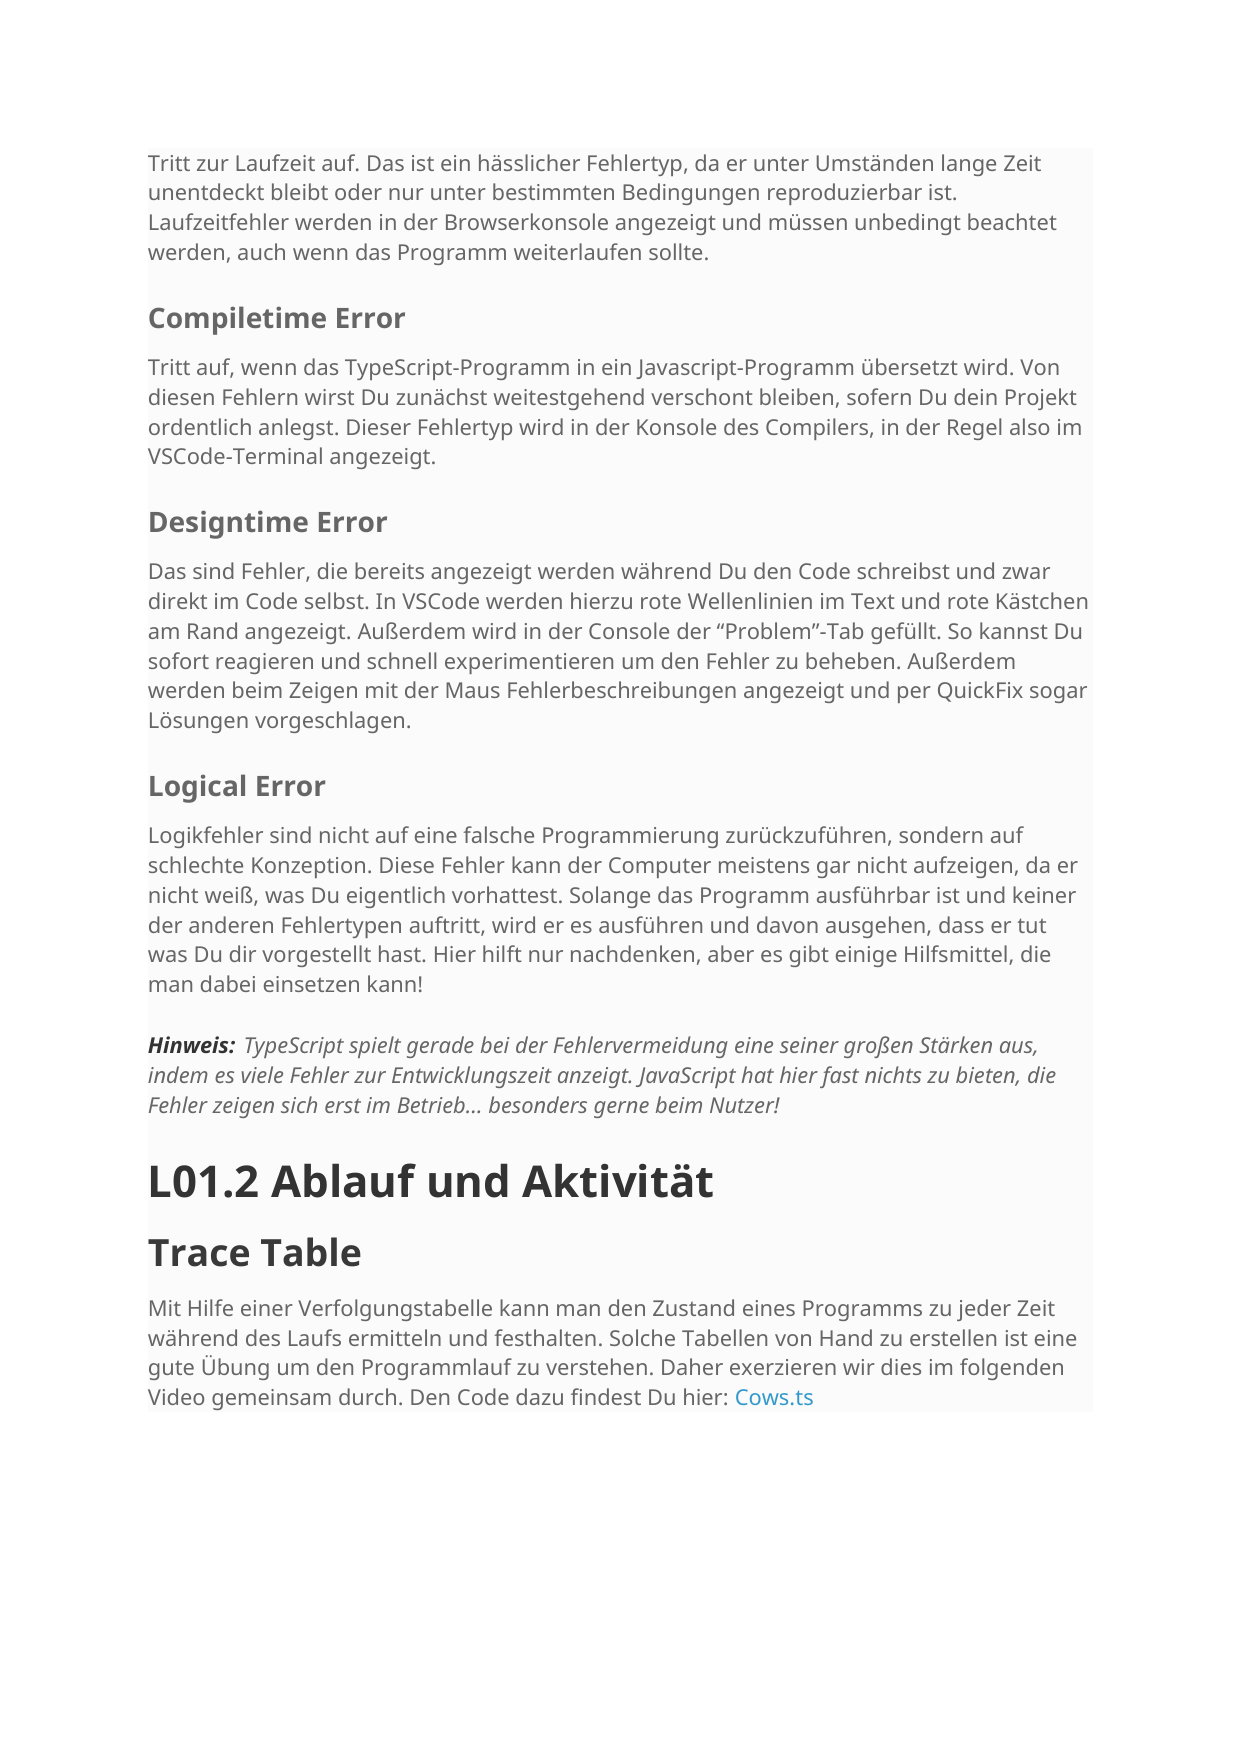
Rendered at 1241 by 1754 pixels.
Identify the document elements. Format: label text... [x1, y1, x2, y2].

text Tritt zur Laufzeit auf. Das ist ein hässlicher Fehlertyp, da er unter Umständen lange Zeit unentdeckt bleibt oder nur unter bestimmten Bedingungen reproduzierbar ist. Laufzeitfehler werden in der Browserkonsole angezeigt und müssen unbedingt beachtet werden, auch wenn das Programm weiterlaufen sollte. [148, 148, 1093, 267]
text Logikfehler sind nicht auf eine falsche Programmierung zurückzuführen, sondern auf schlechte Konzeption. Diese Fehler kann der Computer meistens gar nicht aufzeigen, da er nicht weiß, was Du eigentlich vorhattest. Solange das Programm ausführbar ist und keiner der anderen Fehlertypen auftritt, wird er es ausführen und davon ausgehen, dass er tut was Du dir vorgestellt hast. Hier hilft nur nachdenken, aber es gibt einige Hilfsmittel, die man dabei einsetzen kann! [148, 820, 1093, 999]
text Das sind Fehler, die bereits angezeigt werden während Du den Code schreibst und zwar direkt im Code selbst. In VSCode werden hierzu rote Wellenlinien im Text und rote Kästchen am Rand angezeigt. Außerdem wird in der Console der “Problem”-Tab gefüllt. So kannst Du sofort reagieren und schnell experimentieren um den Fehler zu beheben. Außerdem werden beim Zeigen mit der Maus Fehlerbeschreibungen angezeigt und per QuickFix sogar Lösungen vorgeschlagen. [148, 556, 1093, 735]
text Logical Error [148, 766, 1093, 805]
text Hinweis: TypeScript spielt gerade bei der Fehlervermeidung eine seiner großen Stärken aus, indem es viele Fehler zur Entwicklungszeit anzeigt. JavaScript hat hier fast nichts zu bieten, die Fehler zeigen sich erst im Betrieb… besonders gerne beim Nutzer! [148, 1030, 1093, 1120]
text Compiletime Error [148, 298, 1093, 336]
text L01.2 Ablauf und Aktivität [148, 1151, 1093, 1211]
text Designtime Error [148, 502, 1093, 541]
text Mit Hilfe einer Verfolgungstabelle kann man den Zustand eines Programms zu jeder Zeit während des Laufs ermitteln und festhalten. Solche Tabellen von Hand zu erstellen ist eine gute Übung um den Programmlauf zu verstehen. Daher exerzieren wir dies im folgenden Video gemeinsam durch. Den Code dazu findest Du hier: Cows.ts [148, 1293, 1093, 1412]
text Tritt auf, wenn das TypeScript-Programm in ein Javascript-Programm übersetzt wird. Von diesen Fehlern wirst Du zunächst weitestgehend verschont bleiben, sofern Du dein Projekt ordentlich anlegst. Dieser Fehlertyp wird in der Konsole des Compilers, in der Regel also im VSCode-Terminal angezeigt. [148, 352, 1093, 471]
text Trace Table [148, 1226, 1093, 1277]
